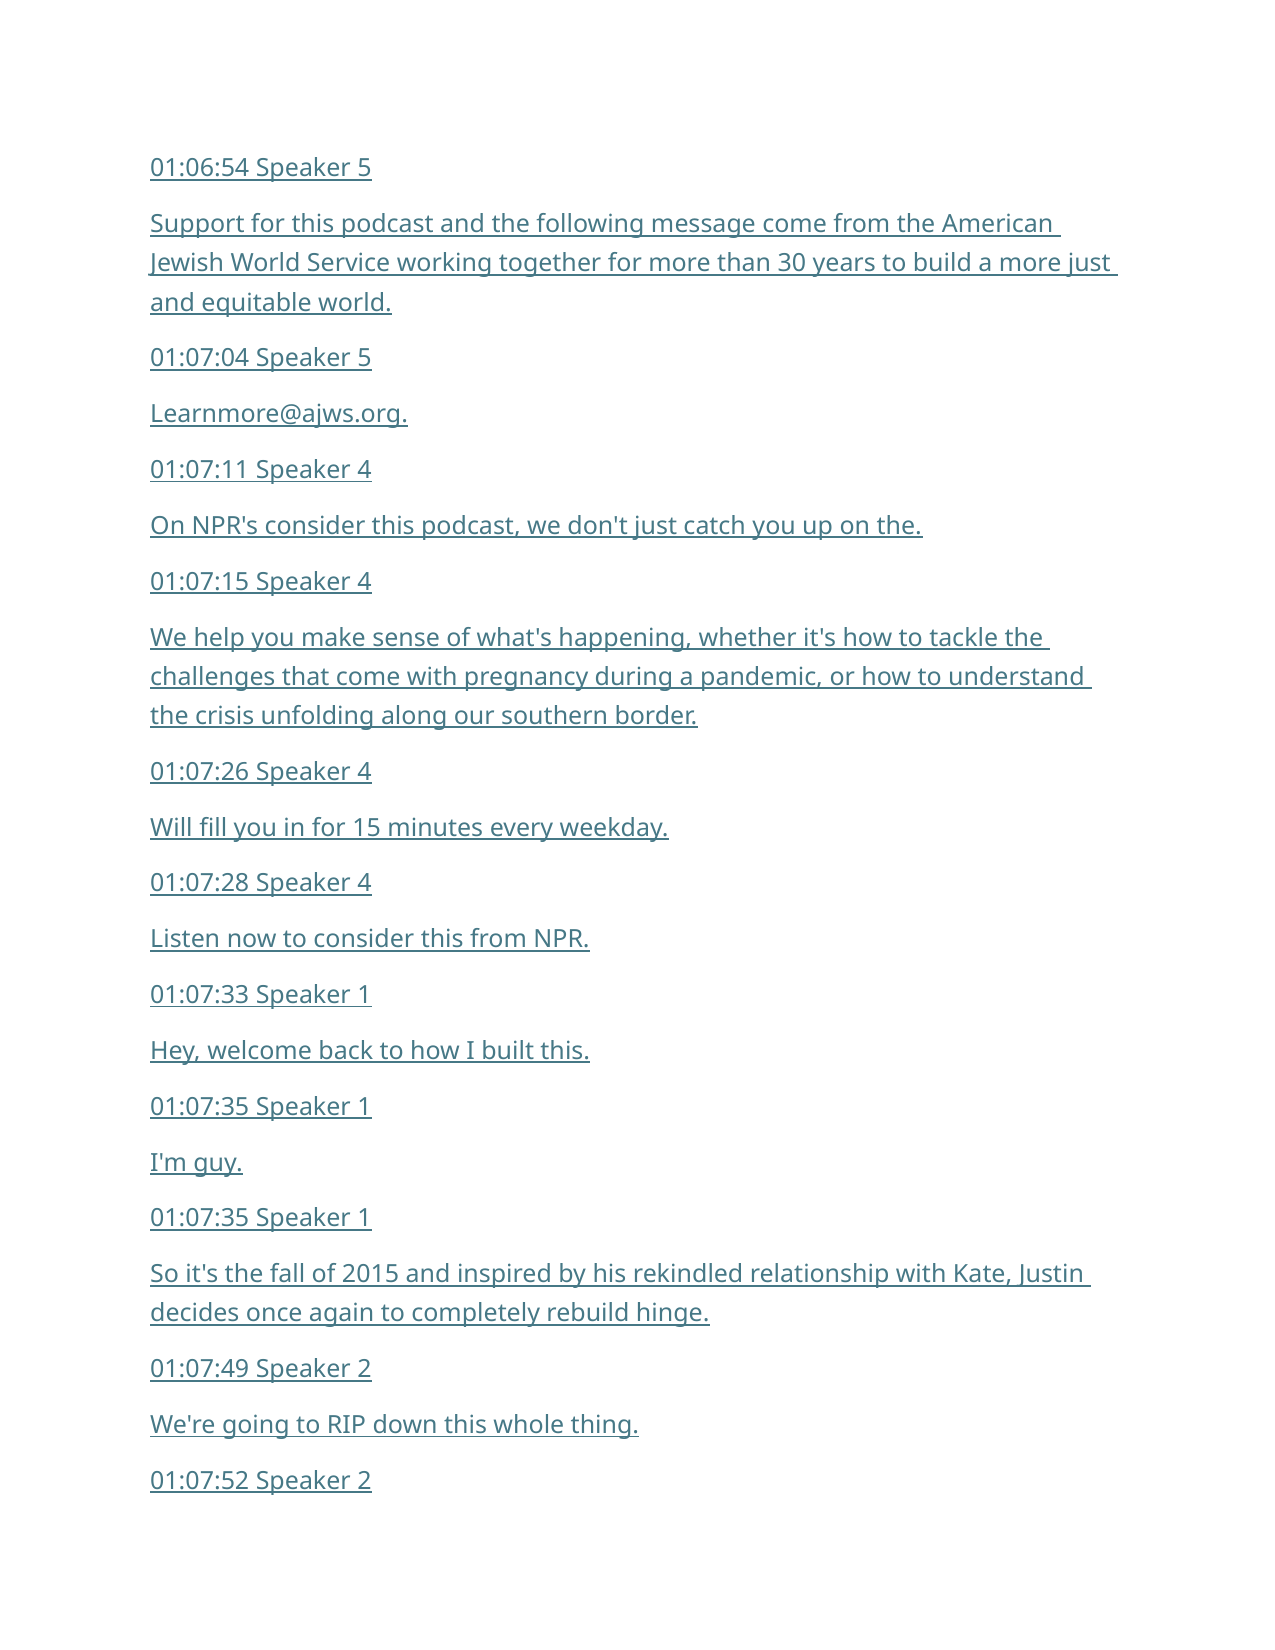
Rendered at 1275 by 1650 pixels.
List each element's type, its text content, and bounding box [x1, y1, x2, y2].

text 01:07:26 Speaker 4 [150, 753, 1125, 787]
text So it's the fall of 2015 and inspired by his rekindled relationship with Kate, Justin decides once again to completely rebuild hinge. [150, 1256, 1125, 1329]
text 01:07:04 Speaker 5 [150, 340, 1125, 374]
text Listen now to consider this from NPR. [150, 921, 1125, 955]
text I'm guy. [150, 1144, 1125, 1178]
text Learnmore@ajws.org. [150, 396, 1125, 430]
text 01:07:15 Speaker 4 [150, 563, 1125, 597]
text Support for this podcast and the following message come from the American Jewish World Service working together for more than 30 years to build a more just and equitable world. [150, 206, 1125, 318]
text We're going to RIP down this whole thing. [150, 1407, 1125, 1441]
text On NPR's consider this podcast, we don't just catch you up on the. [150, 507, 1125, 542]
text 01:07:33 Speaker 1 [150, 977, 1125, 1011]
text 01:07:11 Speaker 4 [150, 452, 1125, 486]
text 01:07:35 Speaker 1 [150, 1200, 1125, 1234]
text 01:07:28 Speaker 4 [150, 865, 1125, 899]
text 01:06:54 Speaker 5 [150, 150, 1125, 184]
text Will fill you in for 15 minutes every weekday. [150, 809, 1125, 843]
text We help you make sense of what's happening, whether it's how to tackle the challenges that come with pregnancy during a pandemic, or how to understand the crisis unfolding along our southern border. [150, 619, 1125, 732]
text Hey, welcome back to how I built this. [150, 1032, 1125, 1067]
text 01:07:49 Speaker 2 [150, 1351, 1125, 1385]
text 01:07:35 Speaker 1 [150, 1088, 1125, 1122]
text 01:07:52 Speaker 2 [150, 1462, 1125, 1497]
